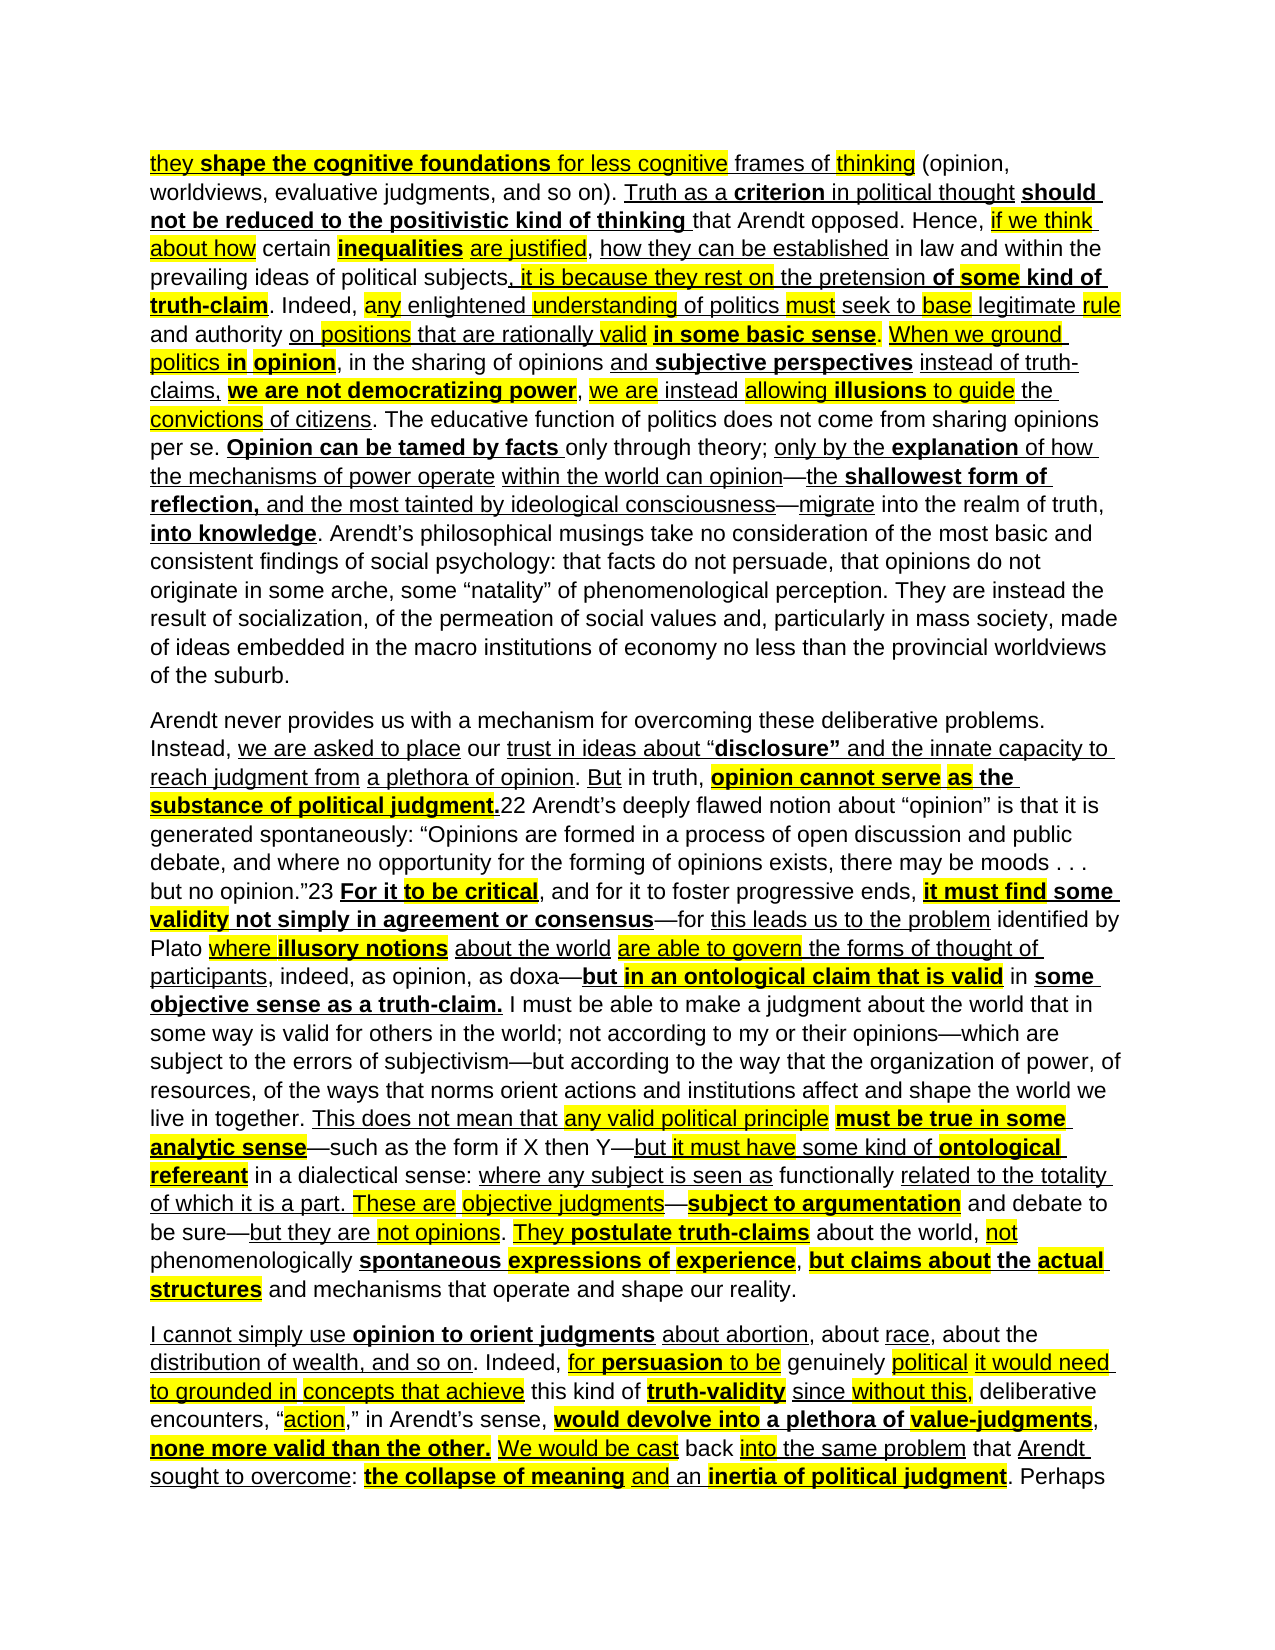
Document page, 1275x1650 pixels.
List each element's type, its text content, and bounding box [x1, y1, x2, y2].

text Arendt never provides us with a mechanism for overcoming these deliberative problems. Instead, we are asked to place our trust in ideas about “disclosure” and the innate capacity to reach judgment from a plethora of opinion. But in truth, opinion cannot serve as the substance of political judgment.22 Arendt’s deeply flawed notion about “opinion” is that it is generated spontaneously: “Opinions are formed in a process of open discussion and public debate, and where no opportunity for the forming of opinions exists, there may be moods . . . but no opinion.”23 For it to be critical, and for it to foster progressive ends, it must find some validity not simply in agreement or consensus—for this leads us to the problem identified by Plato where illusory notions about the world are able to govern the forms of thought of participants, indeed, as opinion, as doxa—but in an ontological claim that is valid in some objective sense as a truth-claim. I must be able to make a judgment about the world that in some way is valid for others in the world; not according to my or their opinions—which are subject to the errors of subjectivism—but according to the way that the organization of power, of resources, of the ways that norms orient actions and institutions affect and shape the world we live in together. This does not mean that any valid political principle must be true in some analytic sense—such as the form if X then Y—but it must have some kind of ontological refereant in a dialectical sense: where any subject is seen as functionally related to the totality of which it is a part. These are objective judgments—subject to argumentation and debate to be sure—but they are not opinions. They postulate truth-claims about the world, not phenomenologically spontaneous expressions of experience, but claims about the actual structures and mechanisms that operate and shape our reality. [150, 707, 1125, 1302]
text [150, 150, 1125, 688]
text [150, 1321, 1125, 1489]
